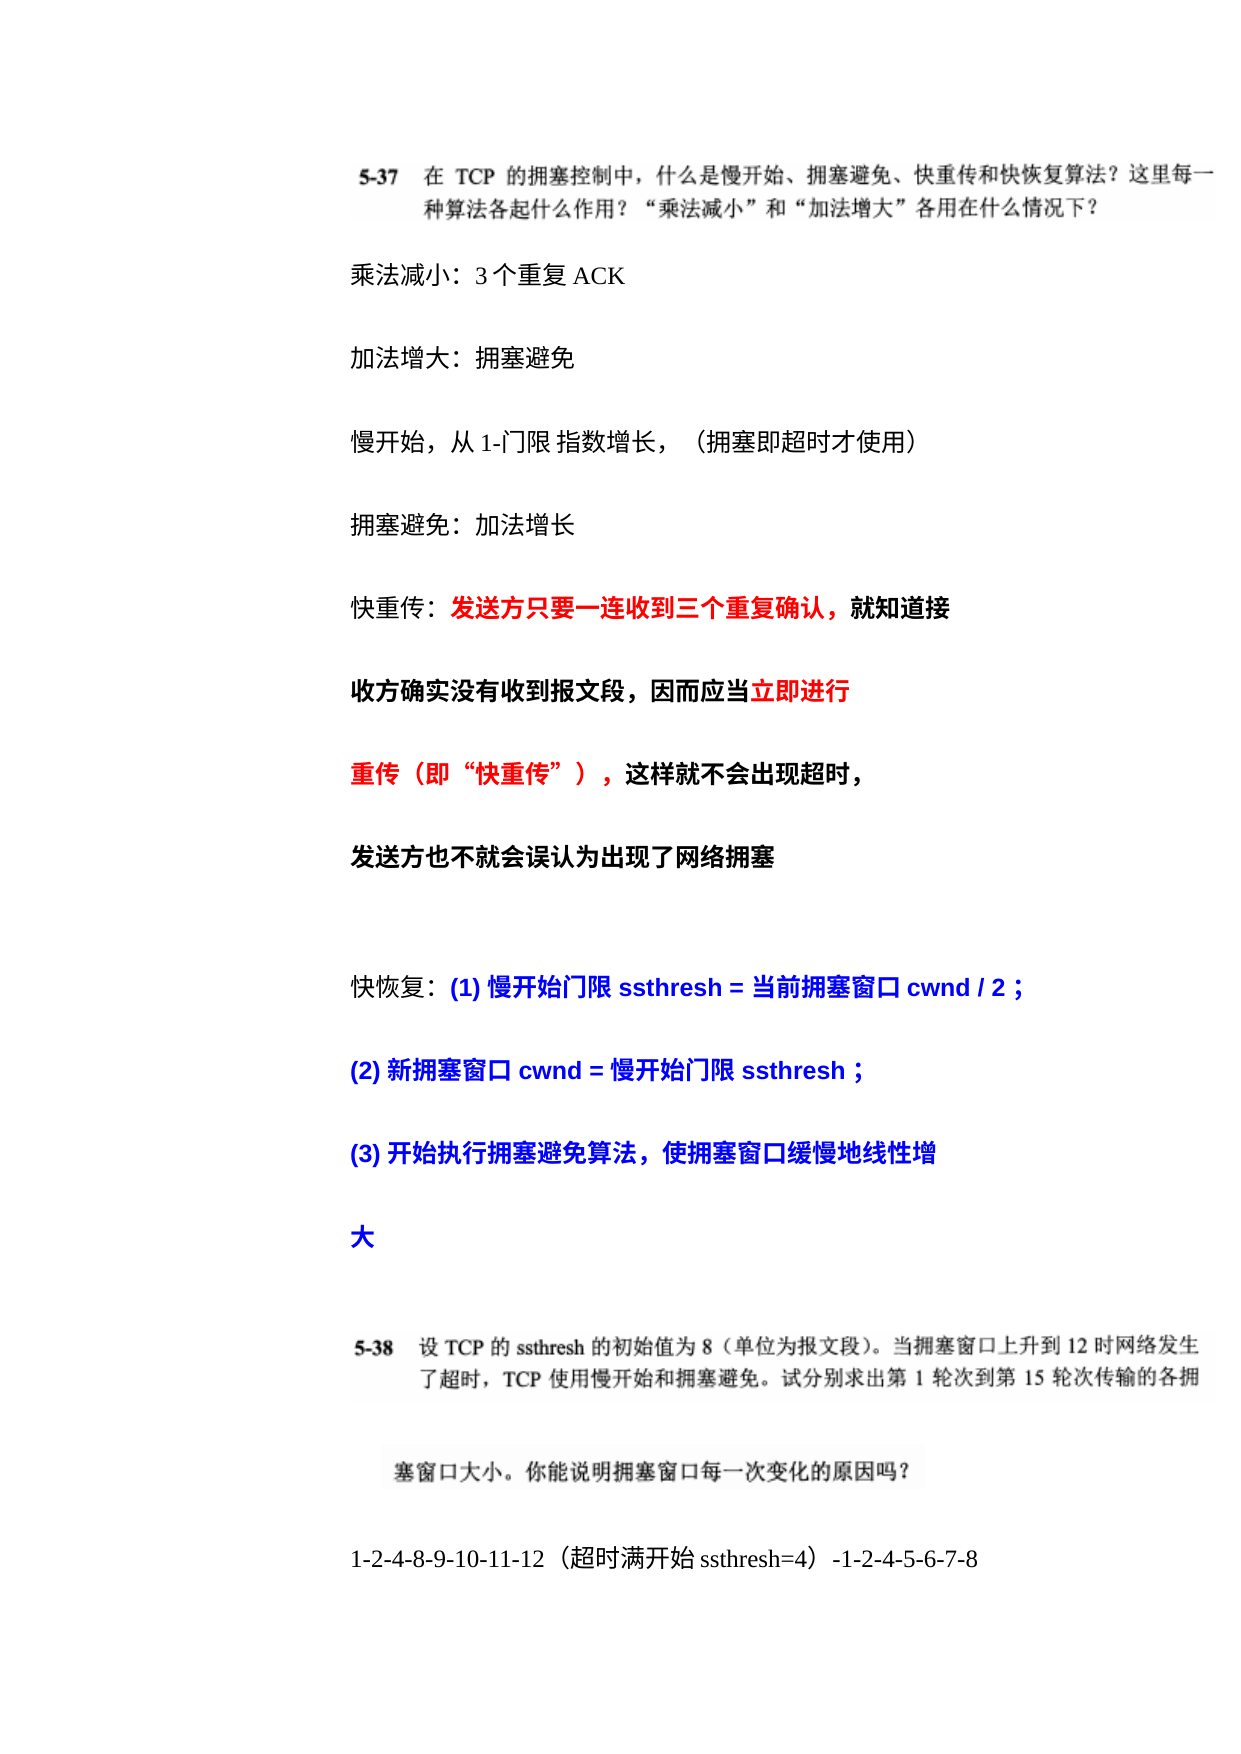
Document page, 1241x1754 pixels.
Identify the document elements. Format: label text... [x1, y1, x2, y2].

text 发送方也不就会误认为出现了网络拥塞 [187, 823, 1053, 888]
text 快恢复：(1) 慢开始门限 ssthresh = 当前拥塞窗口 cwnd / 2 ； [187, 953, 1053, 1018]
text 乘法减小：3个重复ACK [187, 241, 1053, 306]
text (3) 开始执行拥塞避免算法，使拥塞窗口缓慢地线性增 [187, 1119, 1053, 1184]
text 快重传：发送方只要一连收到三个重复确认，就知道接 [187, 574, 1053, 639]
text 拥塞避免：加法增长 [187, 491, 1053, 556]
picture [350, 1332, 1215, 1402]
text 加法增大：拥塞避免 [187, 324, 1053, 389]
text 大 [187, 1203, 1053, 1268]
text (2) 新拥塞窗口 cwnd = 慢开始门限 ssthresh ； [187, 1036, 1053, 1101]
text 收方确实没有收到报文段，因而应当立即进行 [187, 657, 1053, 722]
picture [350, 162, 1215, 222]
picture [381, 1444, 926, 1489]
text 重传（即“快重传”），这样就不会出现超时， [187, 740, 1053, 805]
text 1-2-4-8-9-10-11-12（超时满开始ssthresh=4）-1-2-4-5-6-7-8 [187, 1524, 1053, 1589]
text 慢开始，从1-门限 指数增长，（拥塞即超时才使用） [187, 408, 1053, 473]
